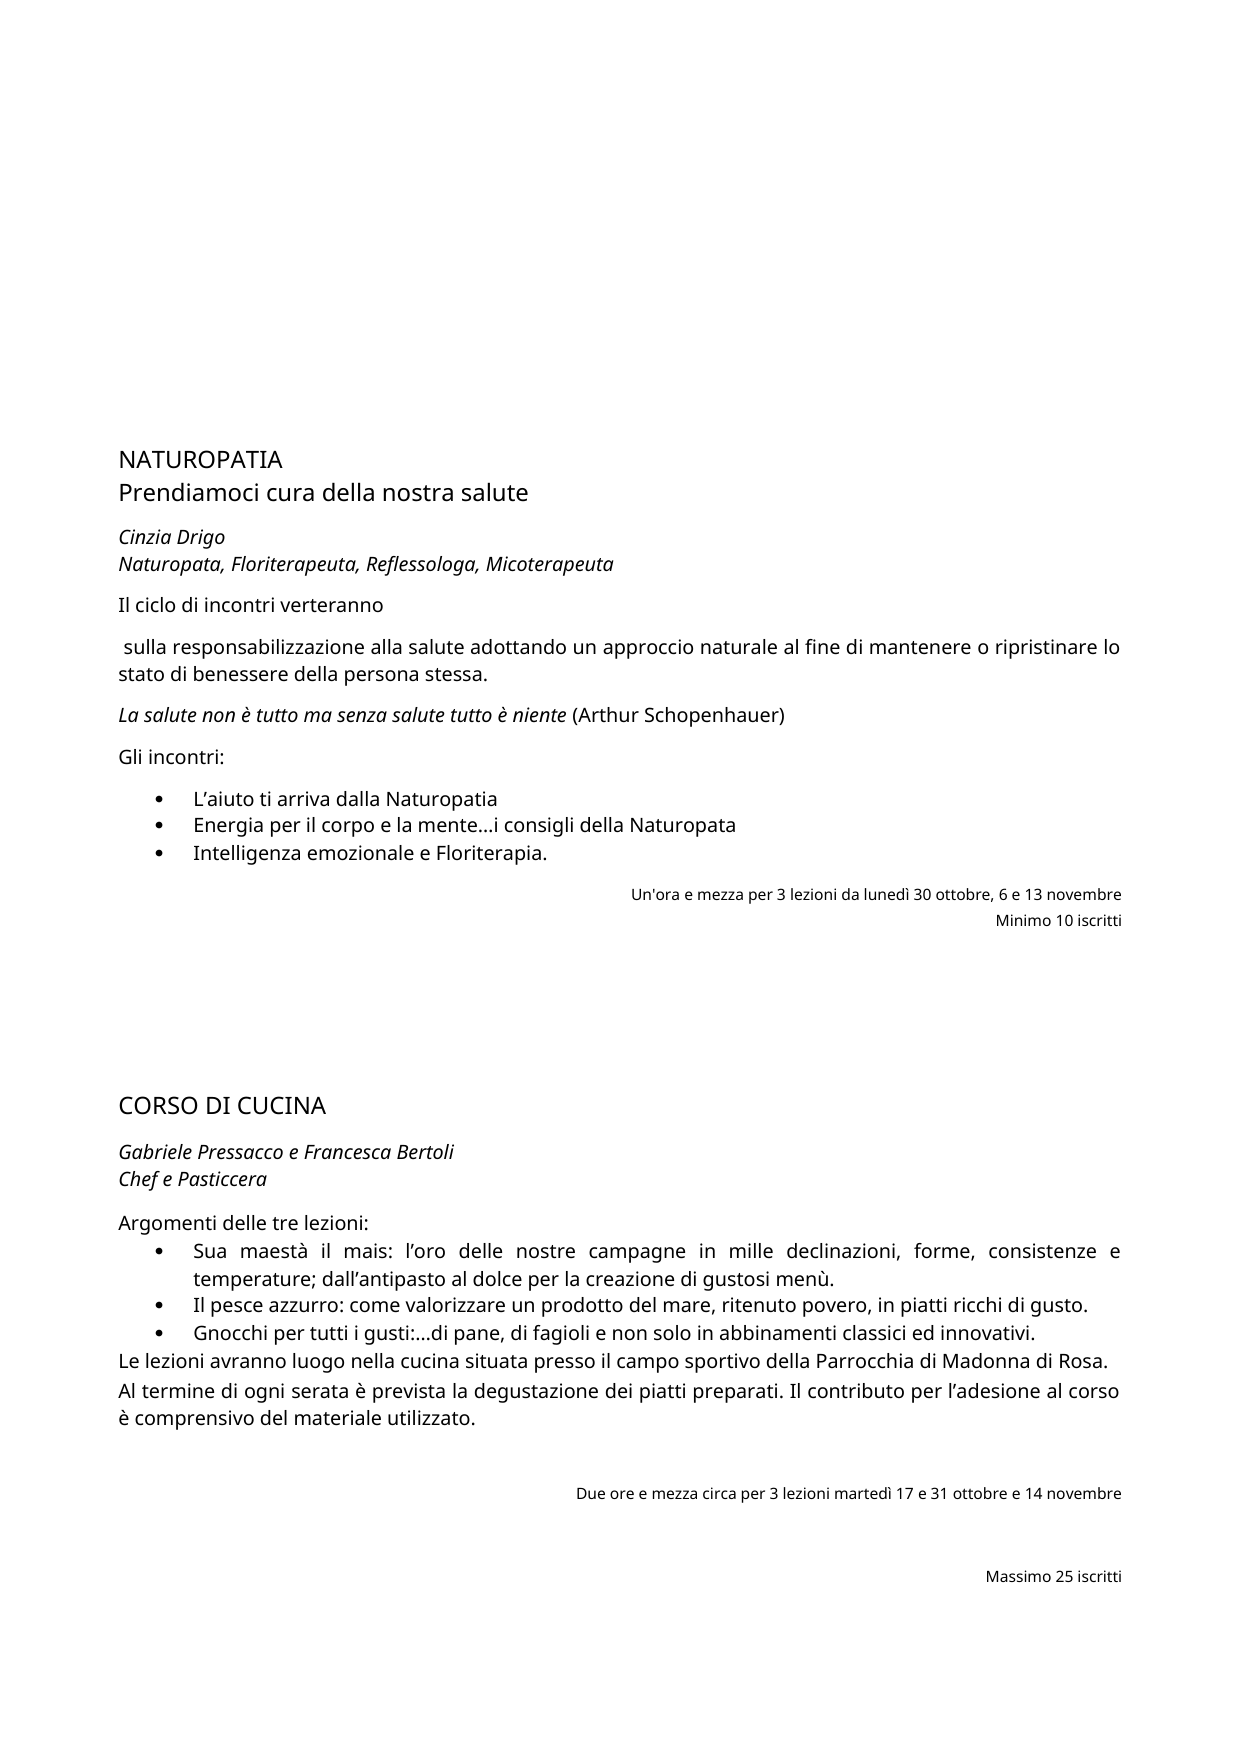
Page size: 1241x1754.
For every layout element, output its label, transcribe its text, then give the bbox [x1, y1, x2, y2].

text Due ore e mezza circa per 3 lezioni martedì 17 e 31 ottobre e 14 novembre [118, 1479, 1122, 1504]
list L’aiuto ti arriva dalla Naturopatia [156, 785, 1122, 812]
list Intelligenza emozionale e Floriterapia. [156, 839, 1122, 866]
text Cinzia Drigo [118, 523, 1122, 550]
text Le lezioni avranno luogo nella cucina situata presso il campo sportivo della Parrocchia di Madonna di Rosa. [118, 1348, 1122, 1375]
text Massimo 25 iscritti [118, 1562, 1122, 1587]
text Minimo 10 iscritti [118, 905, 1122, 931]
text CORSO DI CUCINA [118, 1089, 1122, 1121]
text Gli incontri: [118, 743, 1122, 770]
list Gnocchi per tutti i gusti:…di pane, di fagioli e non solo in abbinamenti classici ed innovativi. [156, 1319, 1122, 1346]
text sulla responsabilizzazione alla salute adottando un approccio naturale al fine di mantenere o ripristinare lo stato di benessere della persona stessa. [118, 633, 1122, 687]
text La salute non è tutto ma senza salute tutto è niente (Arthur Schopenhauer) [118, 702, 1122, 729]
text Il ciclo di incontri verteranno [118, 592, 1122, 618]
text Argomenti delle tre lezioni: [118, 1209, 1122, 1236]
text Gabriele Pressacco e Francesca Bertoli [118, 1138, 1122, 1165]
list Energia per il corpo e la mente…i consigli della Naturopata [156, 812, 1122, 839]
text Chef e Pasticcera [118, 1165, 1122, 1192]
text Prendiamoci cura della nostra salute [118, 476, 1122, 508]
list Sua maestà il mais: l’oro delle nostre campagne in mille declinazioni, forme, consistenze e temperature; dall’antipasto al dolce per la creazione di gustosi menù. [156, 1238, 1122, 1292]
list Il pesce azzurro: come valorizzare un prodotto del mare, ritenuto povero, in piatti ricchi di gusto. [156, 1292, 1122, 1319]
text Naturopata, Floriterapeuta, Reflessologa, Micoterapeuta [118, 550, 1122, 577]
text NATUROPATIA [118, 443, 1122, 476]
text Un'ora e mezza per 3 lezioni da lunedì 30 ottobre, 6 e 13 novembre [118, 880, 1122, 905]
